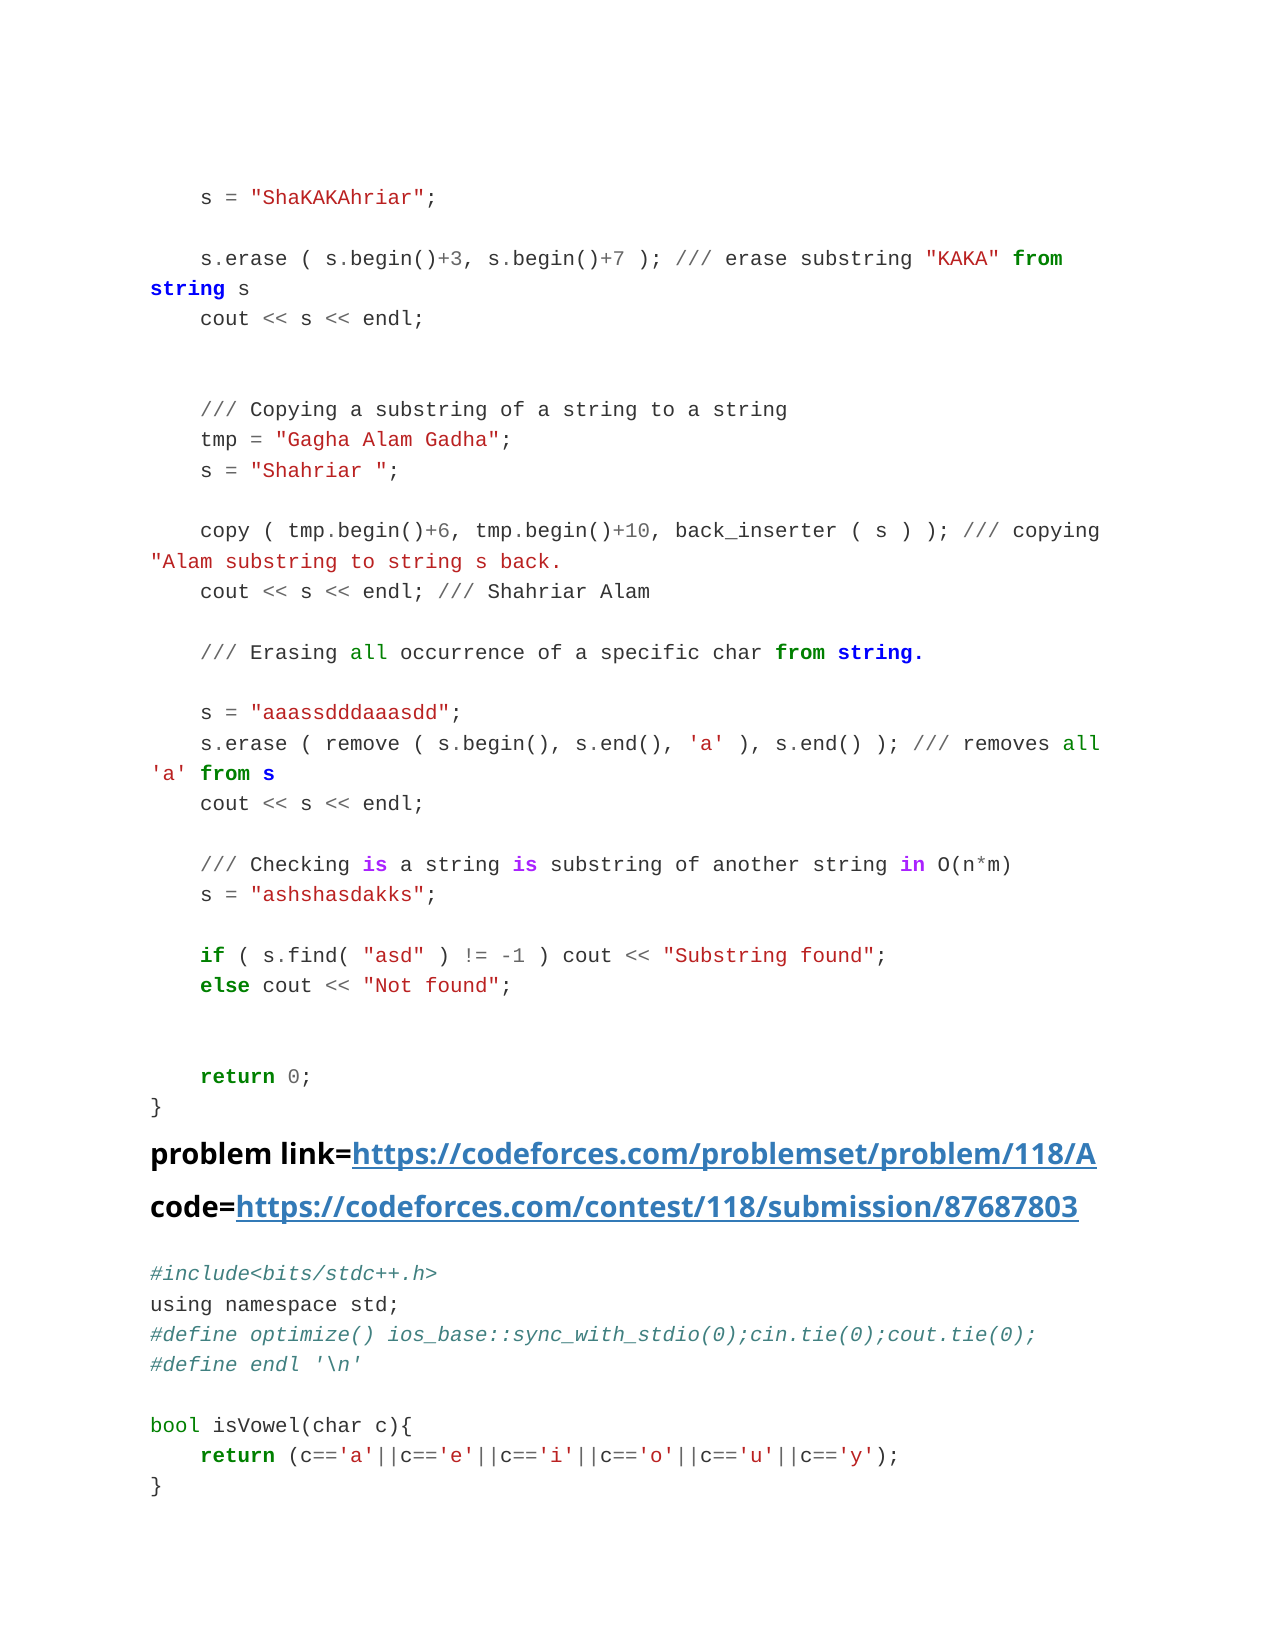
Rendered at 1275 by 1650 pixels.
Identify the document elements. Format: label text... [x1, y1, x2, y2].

text #define optimize() ios_base::sync_with_stdio(0);cin.tie(0);cout.tie(0); [150, 1317, 1125, 1347]
text return (c=='a'||c=='e'||c=='i'||c=='o'||c=='u'||c=='y'); [150, 1438, 1125, 1469]
text cout << s << endl; [150, 302, 1125, 332]
text /// Erasing all occurrence of a specific char from string. [150, 635, 1125, 665]
text s = "ashshasdakks"; [150, 877, 1125, 908]
text return 0; [150, 1059, 1125, 1090]
text } [150, 1090, 1125, 1120]
text code=https://codeforces.com/contest/118/submission/87687803 [150, 1187, 1125, 1226]
text cout << s << endl; [150, 787, 1125, 817]
text tmp = "Gagha Alam Gadha"; [150, 423, 1125, 453]
text #define endl '\n' [150, 1347, 1125, 1378]
text else cout << "Not found"; [150, 968, 1125, 999]
text } [150, 1469, 1125, 1499]
text s = "Shahriar "; [150, 453, 1125, 483]
text s = "ShaKAKAhriar"; [150, 180, 1125, 211]
text s.erase ( s.begin()+3, s.begin()+7 ); /// erase substring "KAKA" from string s [150, 241, 1125, 302]
text #include<bits/stdc++.h> [150, 1257, 1125, 1287]
text cout << s << endl; /// Shahriar Alam [150, 574, 1125, 605]
text s.erase ( remove ( s.begin(), s.end(), 'a' ), s.end() ); /// removes all 'a' from s [150, 726, 1125, 787]
text s = "aaassdddaaasdd"; [150, 696, 1125, 726]
text using namespace std; [150, 1287, 1125, 1317]
text if ( s.find( "asd" ) != -1 ) cout << "Substring found"; [150, 938, 1125, 968]
text copy ( tmp.begin()+6, tmp.begin()+10, back_inserter ( s ) ); /// copying "Alam substring to string s back. [150, 514, 1125, 574]
text problem link=https://codeforces.com/problemset/problem/118/A [150, 1133, 1125, 1173]
text bool isVowel(char c){ [150, 1408, 1125, 1438]
text /// Copying a substring of a string to a string [150, 392, 1125, 423]
text /// Checking is a string is substring of another string in O(n*m) [150, 847, 1125, 877]
